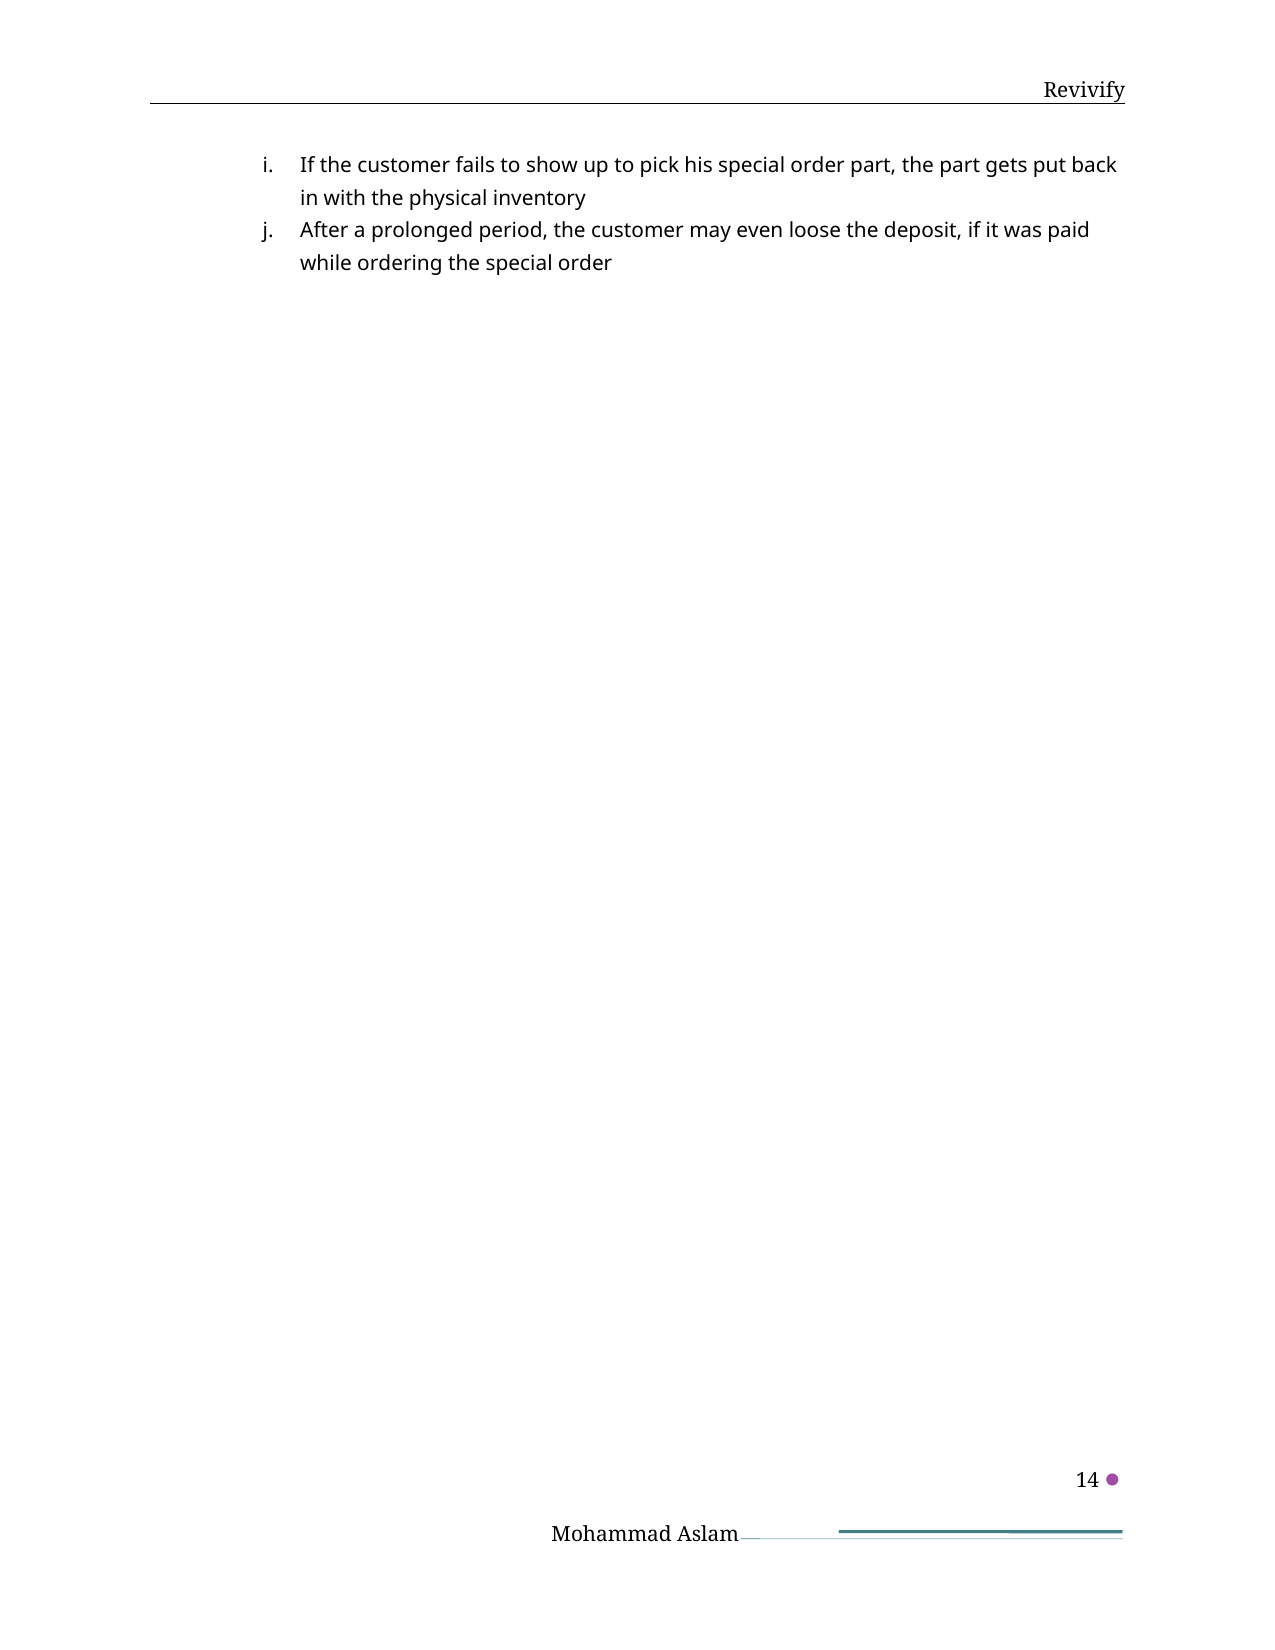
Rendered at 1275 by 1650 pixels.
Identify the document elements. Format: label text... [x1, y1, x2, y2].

list If the customer fails to show up to pick his special order part, the part gets put back in with the physical inventory [262, 150, 1125, 211]
list After a prolonged period, the customer may even loose the deposit, if it was paid while ordering the special order [262, 215, 1125, 276]
